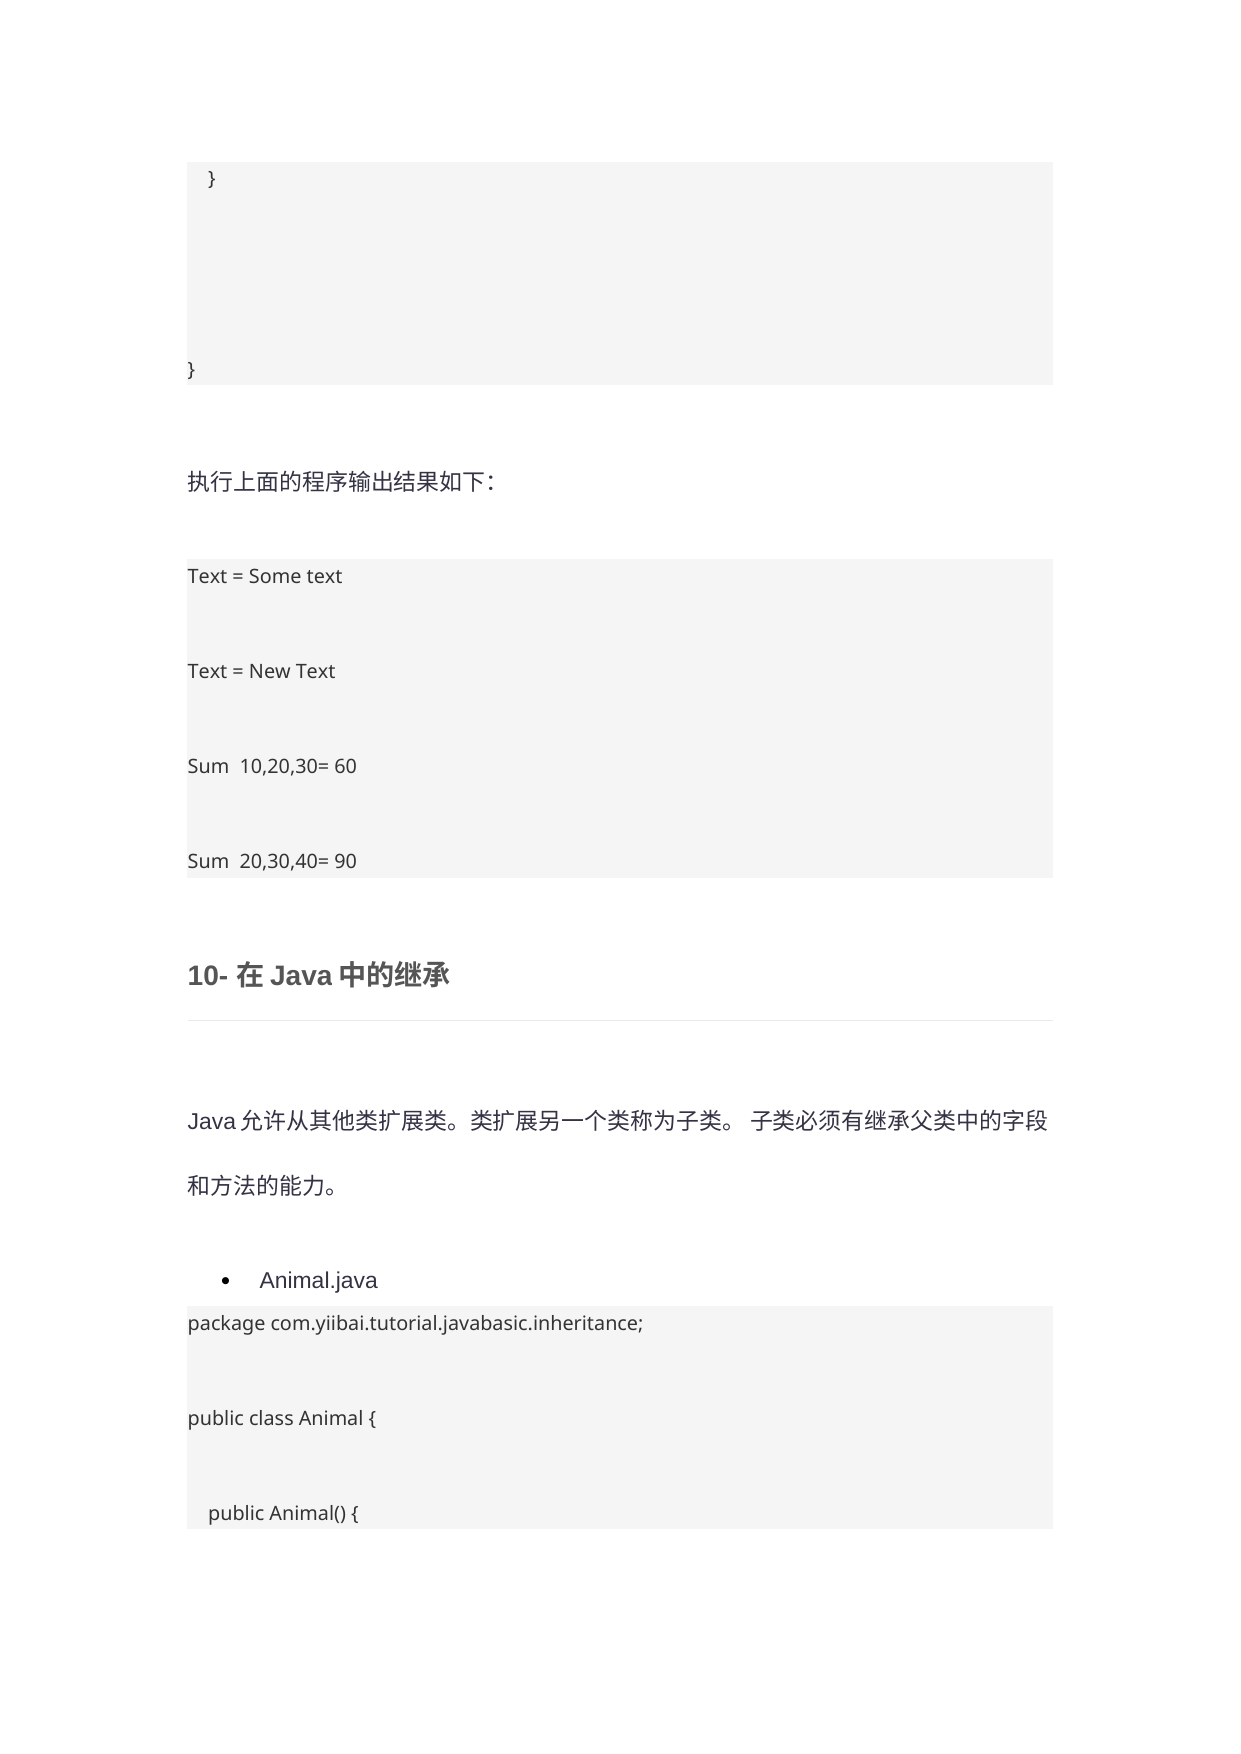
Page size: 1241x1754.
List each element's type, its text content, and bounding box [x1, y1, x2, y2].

text 执行上面的程序输出结果如下： [187, 448, 1053, 513]
text public Animal() { [187, 1496, 1053, 1529]
text Sum 10,20,30= 60 [187, 750, 1053, 782]
text package com.yiibai.tutorial.javabasic.inheritance; [187, 1306, 1053, 1338]
list Animal.java [222, 1264, 1053, 1297]
subtitle 10- 在Java中的继承 [187, 940, 1053, 1021]
text } [187, 162, 1053, 194]
text public class Animal { [187, 1401, 1053, 1434]
text Java允许从其他类扩展类。类扩展另一个类称为子类。 子类必须有继承父类中的字段和方法的能力。 [187, 1087, 1053, 1217]
text } [187, 352, 1053, 385]
text Sum 20,30,40= 90 [187, 845, 1053, 878]
text Text = New Text [187, 655, 1053, 687]
text Text = Some text [187, 559, 1053, 592]
